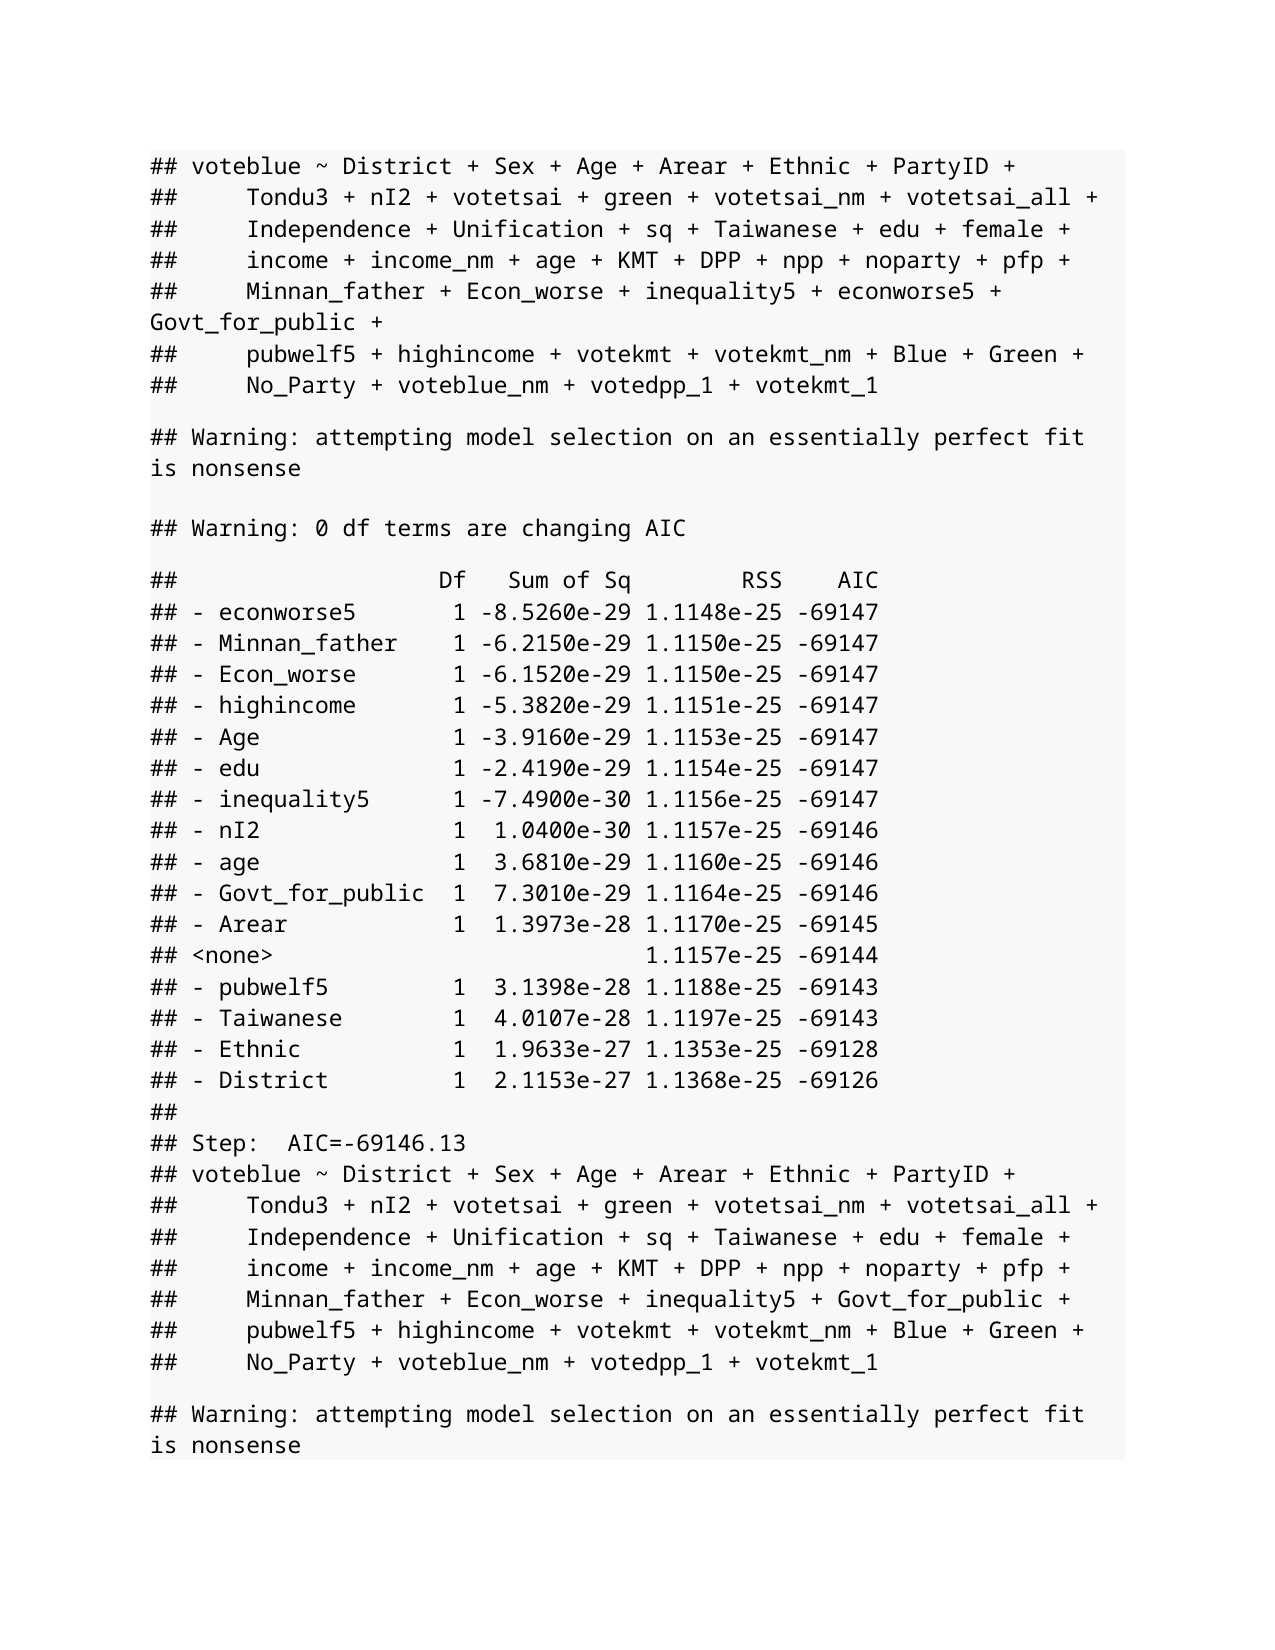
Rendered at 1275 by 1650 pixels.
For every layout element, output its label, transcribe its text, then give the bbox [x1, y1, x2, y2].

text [150, 150, 1125, 400]
text ## Warning: attempting model selection on an essentially perfect fit is nonsense ## Warning: 0 df terms are changing AIC [150, 421, 1125, 543]
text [150, 1397, 1125, 1460]
text ## Df Sum of Sq RSS AIC ## - econworse5 1 -8.5260e-29 1.1148e-25 -69147 ## - Minnan_father 1 -6.2150e-29 1.1150e-25 -69147 ## - Econ_worse 1 -6.1520e-29 1.1150e-25 -69147 ## - highincome 1 -5.3820e-29 1.1151e-25 -69147 ## - Age 1 -3.9160e-29 1.1153e-25 -69147 ## - edu 1 -2.4190e-29 1.1154e-25 -69147 ## - inequality5 1 -7.4900e-30 1.1156e-25 -69147 ## - nI2 1 1.0400e-30 1.1157e-25 -69146 ## - age 1 3.6810e-29 1.1160e-25 -69146 ## - Govt_for_public 1 7.3010e-29 1.1164e-25 -69146 ## - Arear 1 1.3973e-28 1.1170e-25 -69145 ## <none> 1.1157e-25 -69144 ## - pubwelf5 1 3.1398e-28 1.1188e-25 -69143 ## - Taiwanese 1 4.0107e-28 1.1197e-25 -69143 ## - Ethnic 1 1.9633e-27 1.1353e-25 -69128 ## - District 1 2.1153e-27 1.1368e-25 -69126 ## ## Step: AIC=-69146.13 ## voteblue ~ District + Sex + Age + Arear + Ethnic + PartyID + ## Tondu3 + nI2 + votetsai + green + votetsai_nm + votetsai_all + ## Independence + Unification + sq + Taiwanese + edu + female + ## income + income_nm + age + KMT + DPP + npp + noparty + pfp + ## Minnan_father + Econ_worse + inequality5 + Govt_for_public + ## pubwelf5 + highincome + votekmt + votekmt_nm + Blue + Green + ## No_Party + voteblue_nm + votedpp_1 + votekmt_1 [150, 564, 1125, 1377]
